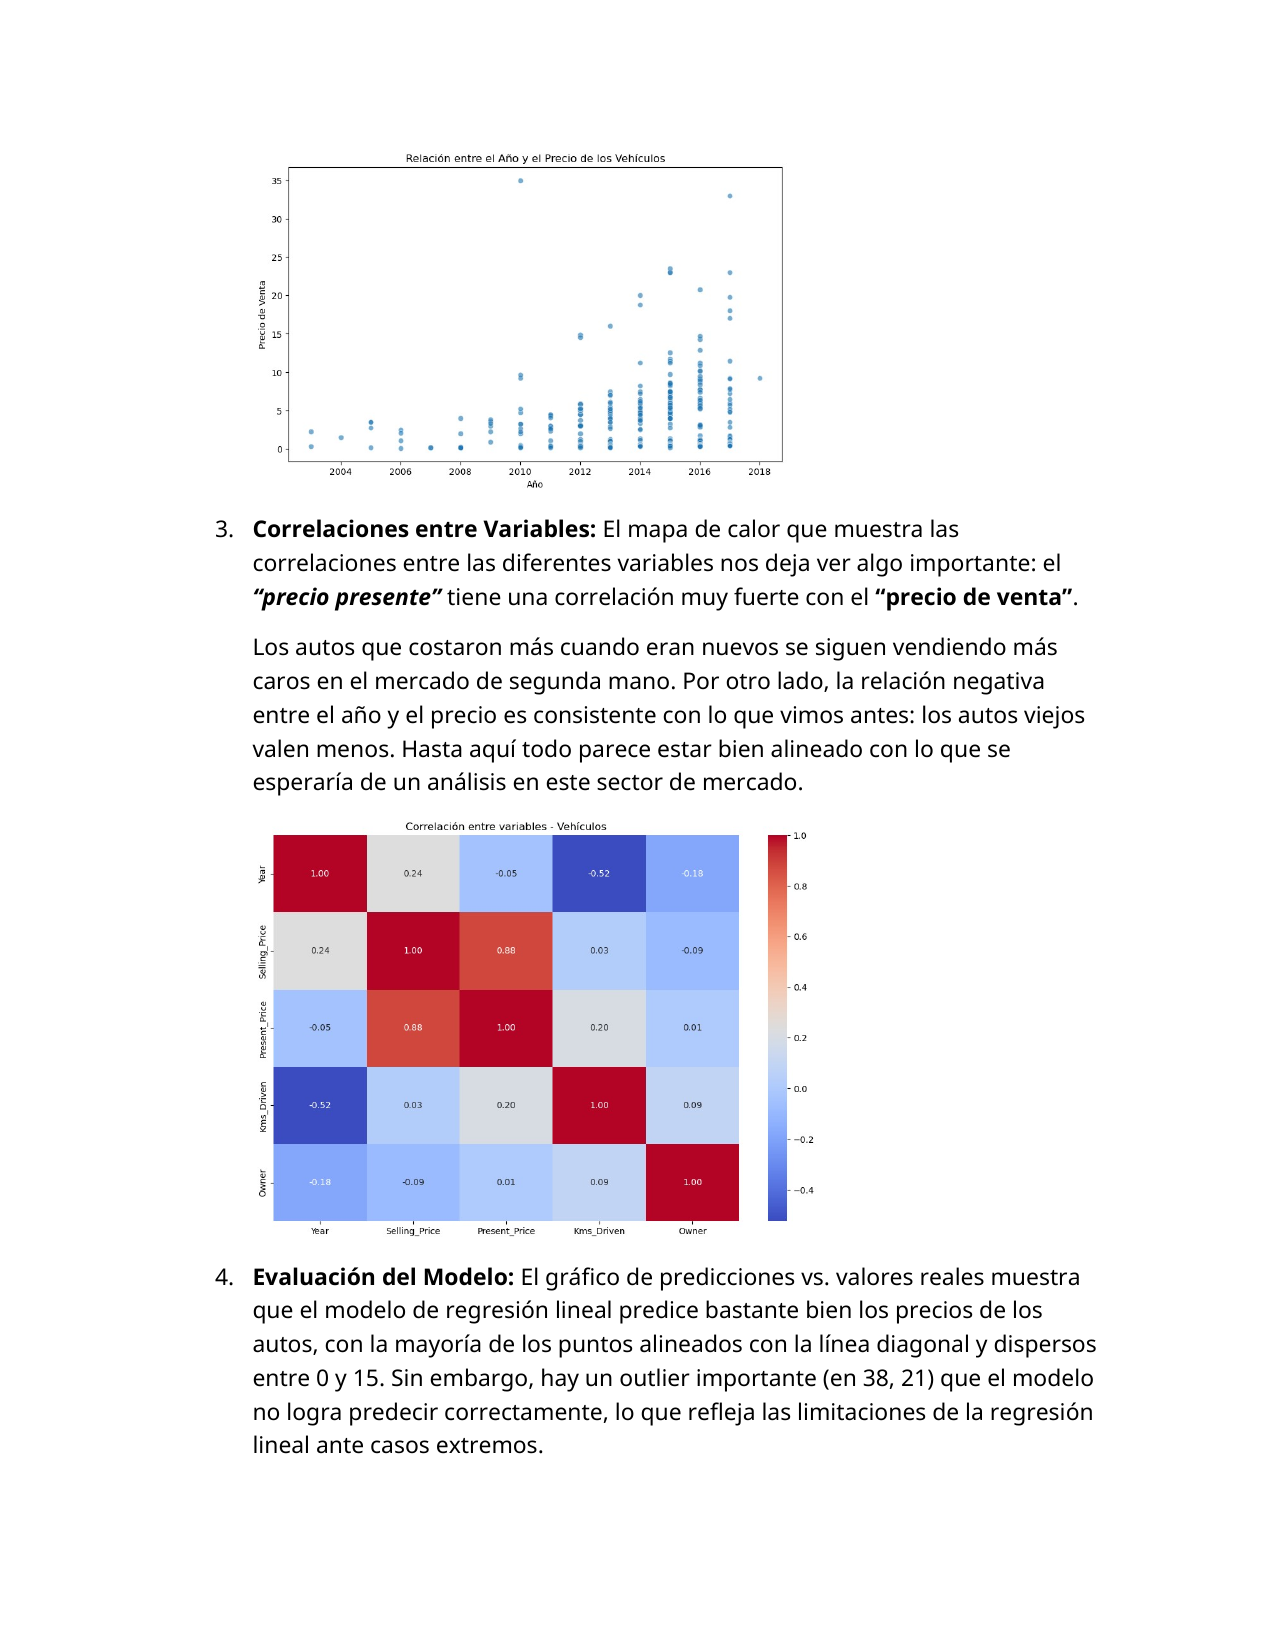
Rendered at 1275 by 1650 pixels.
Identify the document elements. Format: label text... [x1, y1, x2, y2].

list Correlaciones entre Variables: El mapa de calor que muestra las correlaciones entre las diferentes variables nos deja ver algo importante: el “precio presente” tiene una correlación muy fuerte con el “precio de venta”. [215, 513, 1098, 612]
text Los autos que costaron más cuando eran nuevos se siguen vendiendo más caros en el mercado de segunda mano. Por otro lado, la relación negativa entre el año y el precio es consistente con lo que vimos antes: los autos viejos valen menos. Hasta aquí todo parece estar bien alineado con lo que se esperaría de un análisis en este sector de mercado. [252, 631, 1098, 797]
picture [252, 816, 820, 1242]
picture [252, 147, 788, 495]
list Evaluación del Modelo: El gráfico de predicciones vs. valores reales muestra que el modelo de regresión lineal predice bastante bien los precios de los autos, con la mayoría de los puntos alineados con la línea diagonal y dispersos entre 0 y 15. Sin embargo, hay un outlier importante (en 38, 21) que el modelo no logra predecir correctamente, lo que refleja las limitaciones de la regresión lineal ante casos extremos. [215, 1261, 1098, 1461]
